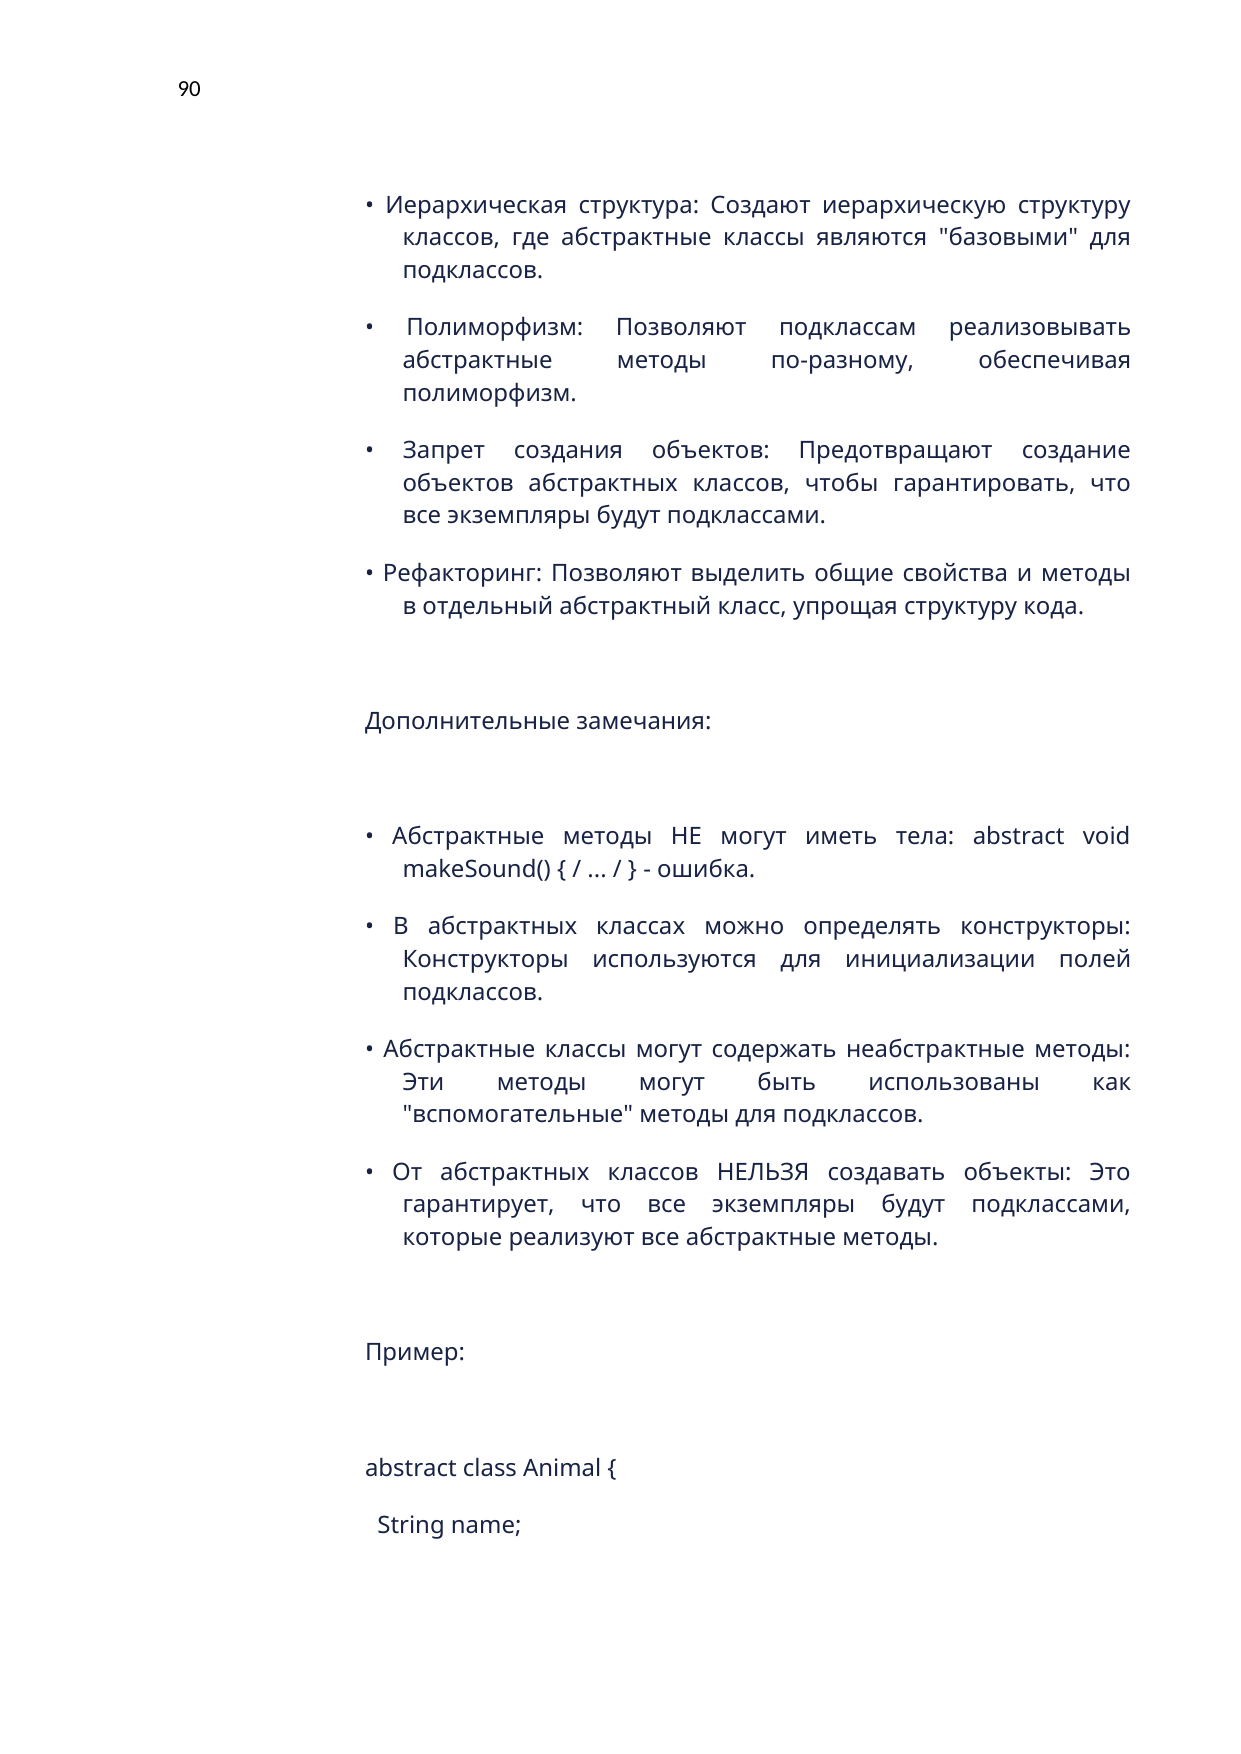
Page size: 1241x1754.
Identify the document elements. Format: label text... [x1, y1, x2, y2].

list • От абстрактных классов НЕЛЬЗЯ создавать объекты: Это гарантирует, что все экземпляры будут подклассами, которые реализуют все абстрактные методы. [365, 1155, 1132, 1252]
list • В абстрактных классах можно определять конструкторы: Конструкторы используются для инициализации полей подклассов. [365, 909, 1132, 1007]
list • Запрет создания объектов: Предотвращают создание объектов абстрактных классов, чтобы гарантировать, что все экземпляры будут подклассами. [365, 433, 1132, 531]
list String name; [365, 1508, 1132, 1541]
list abstract class Animal { [365, 1450, 1132, 1483]
list • Иерархическая структура: Создают иерархическую структуру классов, где абстрактные классы являются "базовыми" для подклассов. [365, 187, 1132, 285]
list • Полиморфизм: Позволяют подклассам реализовывать абстрактные методы по-разному, обеспечивая полиморфизм. [365, 310, 1132, 408]
list Дополнительные замечания: [365, 704, 1132, 736]
list • Абстрактные классы могут содержать неабстрактные методы: Эти методы могут быть использованы как "вспомогательные" методы для подклассов. [365, 1032, 1132, 1130]
list Пример: [365, 1335, 1132, 1368]
list • Рефакторинг: Позволяют выделить общие свойства и методы в отдельный абстрактный класс, упрощая структуру кода. [365, 556, 1132, 621]
list • Абстрактные методы НЕ могут иметь тела: abstract void makeSound() { / ... / } - ошибка. [365, 819, 1132, 884]
